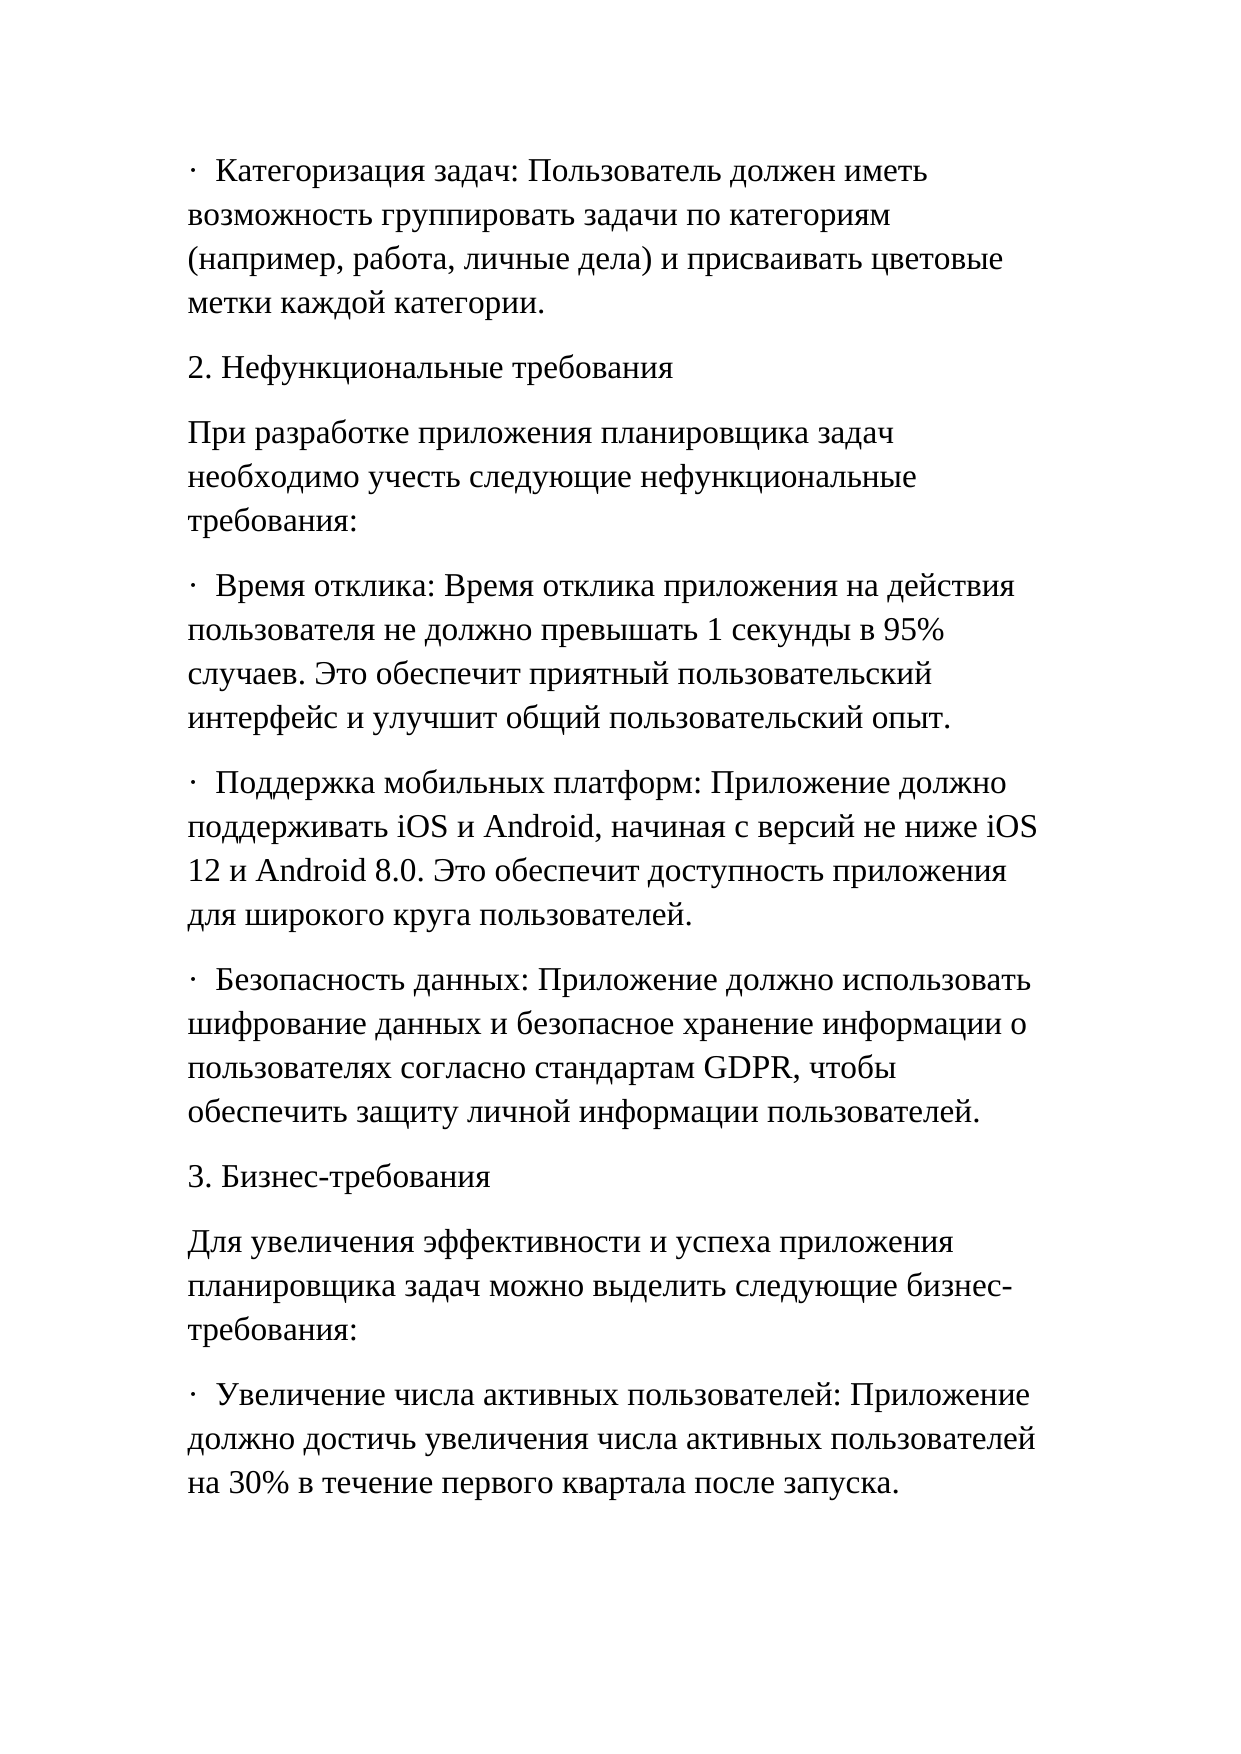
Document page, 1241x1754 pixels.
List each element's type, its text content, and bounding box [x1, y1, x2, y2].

text · Категоризация задач: Пользователь должен иметь возможность группировать задачи по категориям (например, работа, личные дела) и присваивать цветовые метки каждой категории. [187, 150, 1053, 321]
text · Поддержка мобильных платформ: Приложение должно поддерживать iOS и Android, начиная с версий не ниже iOS 12 и Android 8.0. Это обеспечит доступность приложения для широкого круга пользователей. [187, 762, 1053, 933]
text Для увеличения эффективности и успеха приложения планировщика задач можно выделить следующие бизнес-требования: [187, 1221, 1053, 1348]
text При разработке приложения планировщика задач необходимо учесть следующие нефункциональные требования: [187, 412, 1053, 538]
text · Безопасность данных: Приложение должно использовать шифрование данных и безопасное хранение информации о пользователях согласно стандартам GDPR, чтобы обеспечить защиту личной информации пользователей. [187, 959, 1053, 1130]
text 2. Нефункциональные требования [187, 347, 1053, 385]
text 3. Бизнес-требования [187, 1156, 1053, 1194]
text · Время отклика: Время отклика приложения на действия пользователя не должно превышать 1 секунды в 95% случаев. Это обеспечит приятный пользовательский интерфейс и улучшит общий пользовательский опыт. [187, 565, 1053, 736]
text · Увеличение числа активных пользователей: Приложение должно достичь увеличения числа активных пользователей на 30% в течение первого квартала после запуска. [187, 1374, 1053, 1501]
